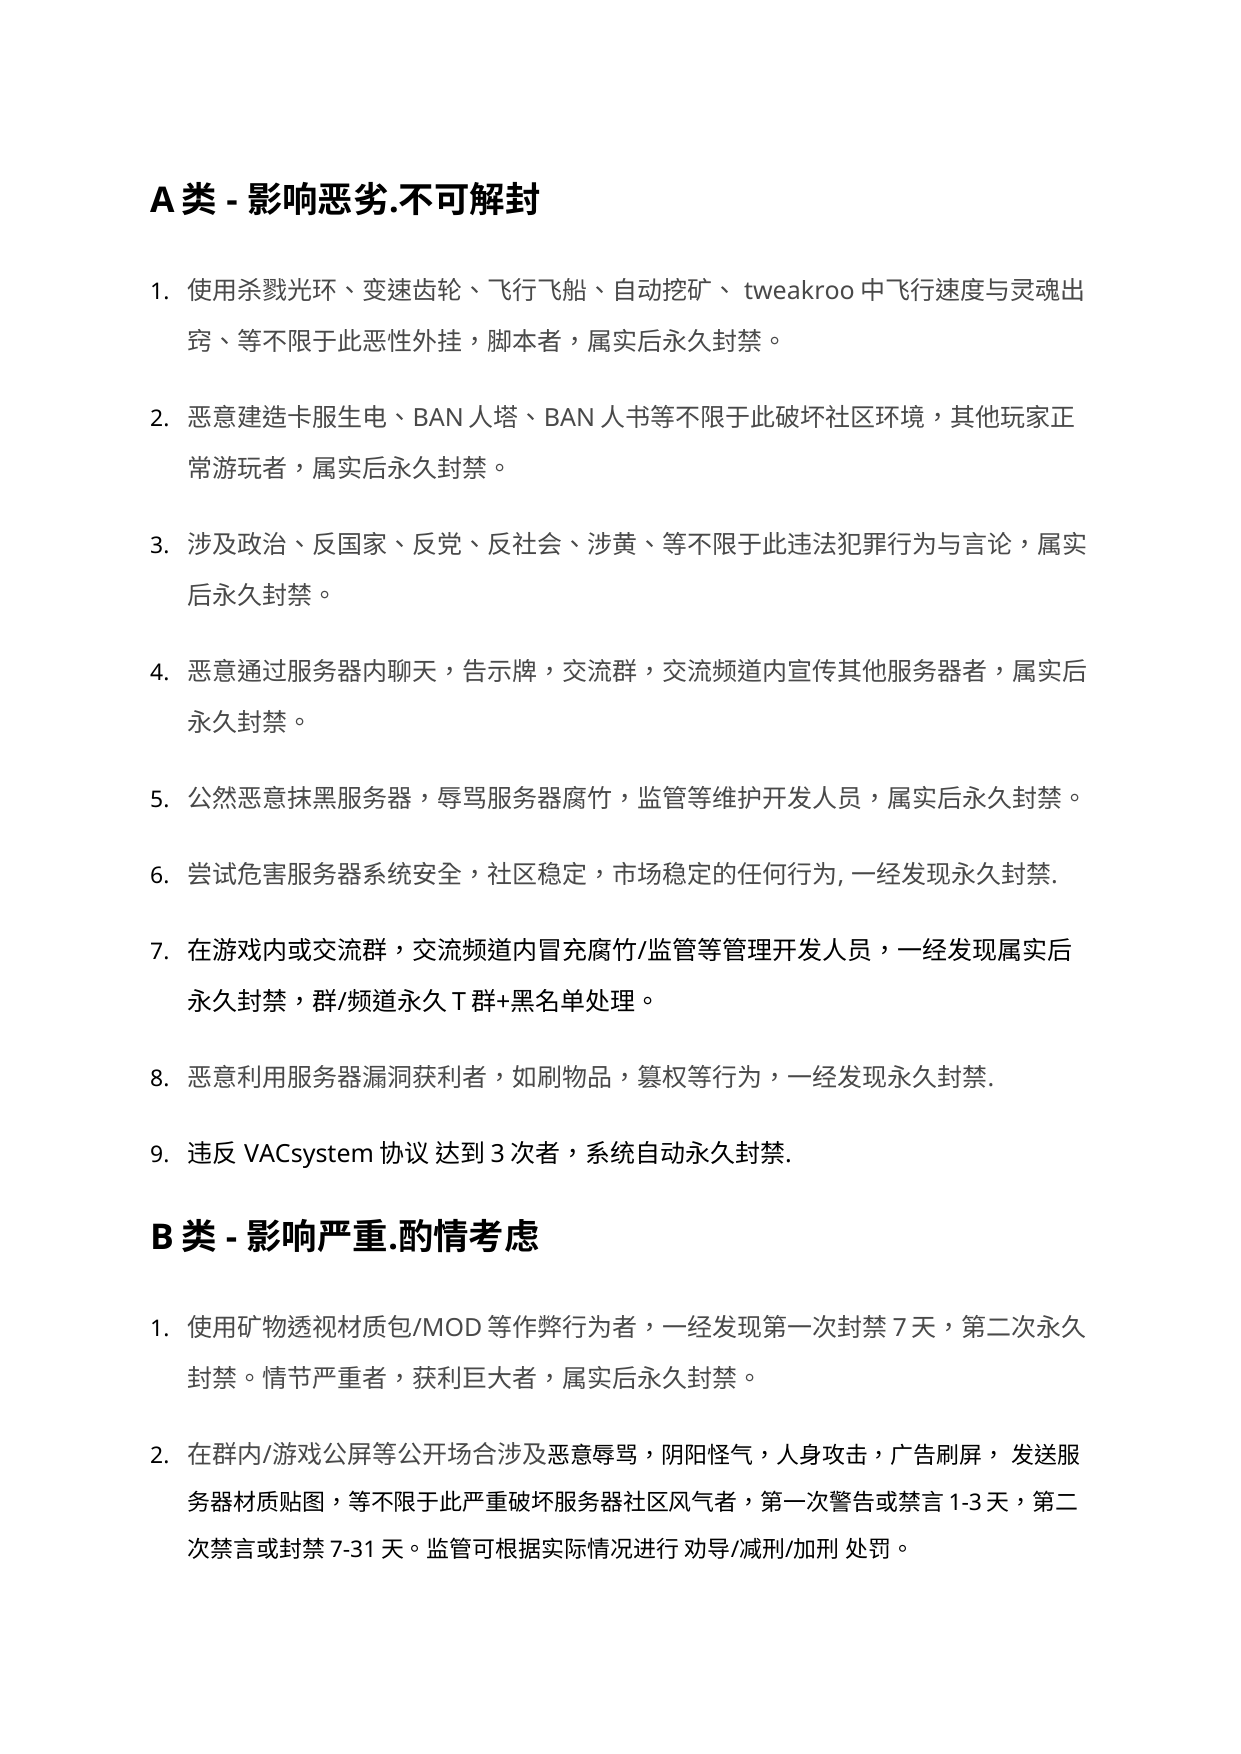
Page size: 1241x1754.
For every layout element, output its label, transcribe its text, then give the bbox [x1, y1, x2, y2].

list 尝试危害服务器系统安全，社区稳定，市场稳定的任何行为, 一经发现永久封禁. [150, 857, 1090, 891]
list 使用矿物透视材质包/MOD等作弊行为者，一经发现第一次封禁7天，第二次永久封禁。情节严重者，获利巨大者，属实后永久封禁。 [150, 1309, 1090, 1394]
list 公然恶意抹黑服务器，辱骂服务器腐竹，监管等维护开发人员，属实后永久封禁。 [150, 781, 1090, 815]
list 在游戏内或交流群，交流频道内冒充腐竹/监管等管理开发人员，一经发现属实后永久封禁，群/频道永久T群+黑名单处理。 [150, 933, 1090, 1018]
list 恶意建造卡服生电、BAN人塔、BAN人书等不限于此破坏社区环境，其他玩家正常游玩者，属实后永久封禁。 [150, 399, 1090, 484]
list 恶意通过服务器内聊天，告示牌，交流群，交流频道内宣传其他服务器者，属实后永久封禁。 [150, 653, 1090, 739]
list 在群内/游戏公屏等公开场合涉及恶意辱骂，阴阳怪气，人身攻击，广告刷屏， 发送服务器材质贴图，等不限于此严重破坏服务器社区风气者，第一次警告或禁言1-3天，第二次禁言或封禁7-31天。监管可根据实际情况进行 劝导/减刑/加刑 处罚。 [150, 1436, 1090, 1564]
list 违反 VACsystem协议 达到3次者，系统自动永久封禁. [150, 1136, 1090, 1170]
subtitle B类 - 影响严重.酌情考虑 [150, 1212, 1090, 1260]
list 涉及政治、反国家、反党、反社会、涉黄、等不限于此违法犯罪行为与言论，属实后永久封禁。 [150, 526, 1090, 612]
list 恶意利用服务器漏洞获利者，如刷物品，篡权等行为，一经发现永久封禁. [150, 1060, 1090, 1094]
list 使用杀戮光环、变速齿轮、飞行飞船、自动挖矿、 tweakroo中飞行速度与灵魂出窍、等不限于此恶性外挂，脚本者，属实后永久封禁。 [150, 272, 1090, 357]
subtitle A类 - 影响恶劣.不可解封 [150, 175, 1090, 223]
